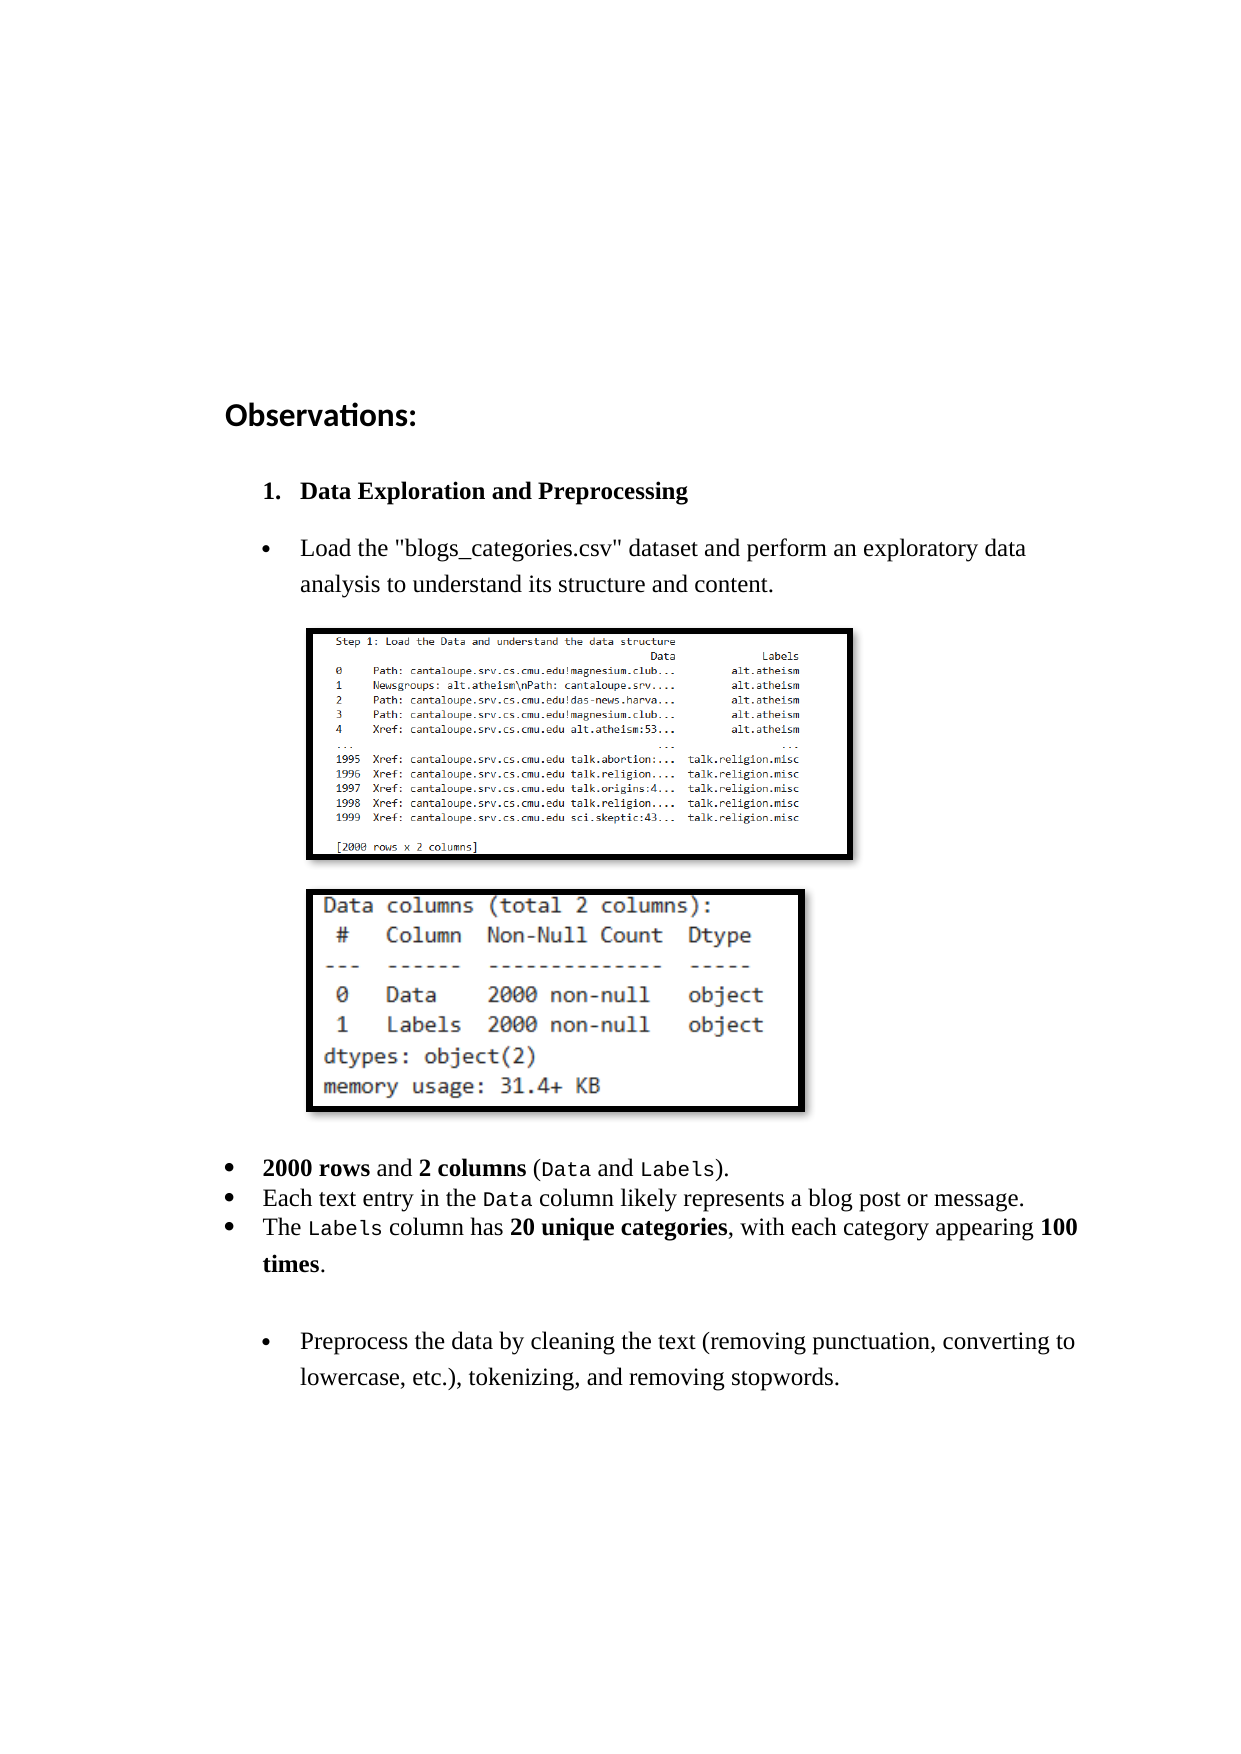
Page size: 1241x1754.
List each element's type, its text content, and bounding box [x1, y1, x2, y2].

list 2000 rows and 2 columns (Data and Labels). [225, 1153, 1090, 1183]
list Data Exploration and Preprocessing [262, 476, 1090, 504]
picture [313, 895, 798, 1106]
list Each text entry in the Data column likely represents a blog post or message. [225, 1183, 1090, 1212]
list Load the "blogs_categories.csv" dataset and perform an exploratory data analysis to understand its structure and content. [262, 533, 1090, 598]
list Observations: [225, 394, 1090, 435]
list Preprocess the data by cleaning the text (removing punctuation, converting to lowercase, etc.), tokenizing, and removing stopwords. [262, 1326, 1090, 1391]
picture [313, 634, 847, 854]
list The Labels column has 20 unique categories, with each category appearing 100 times. [225, 1212, 1090, 1278]
